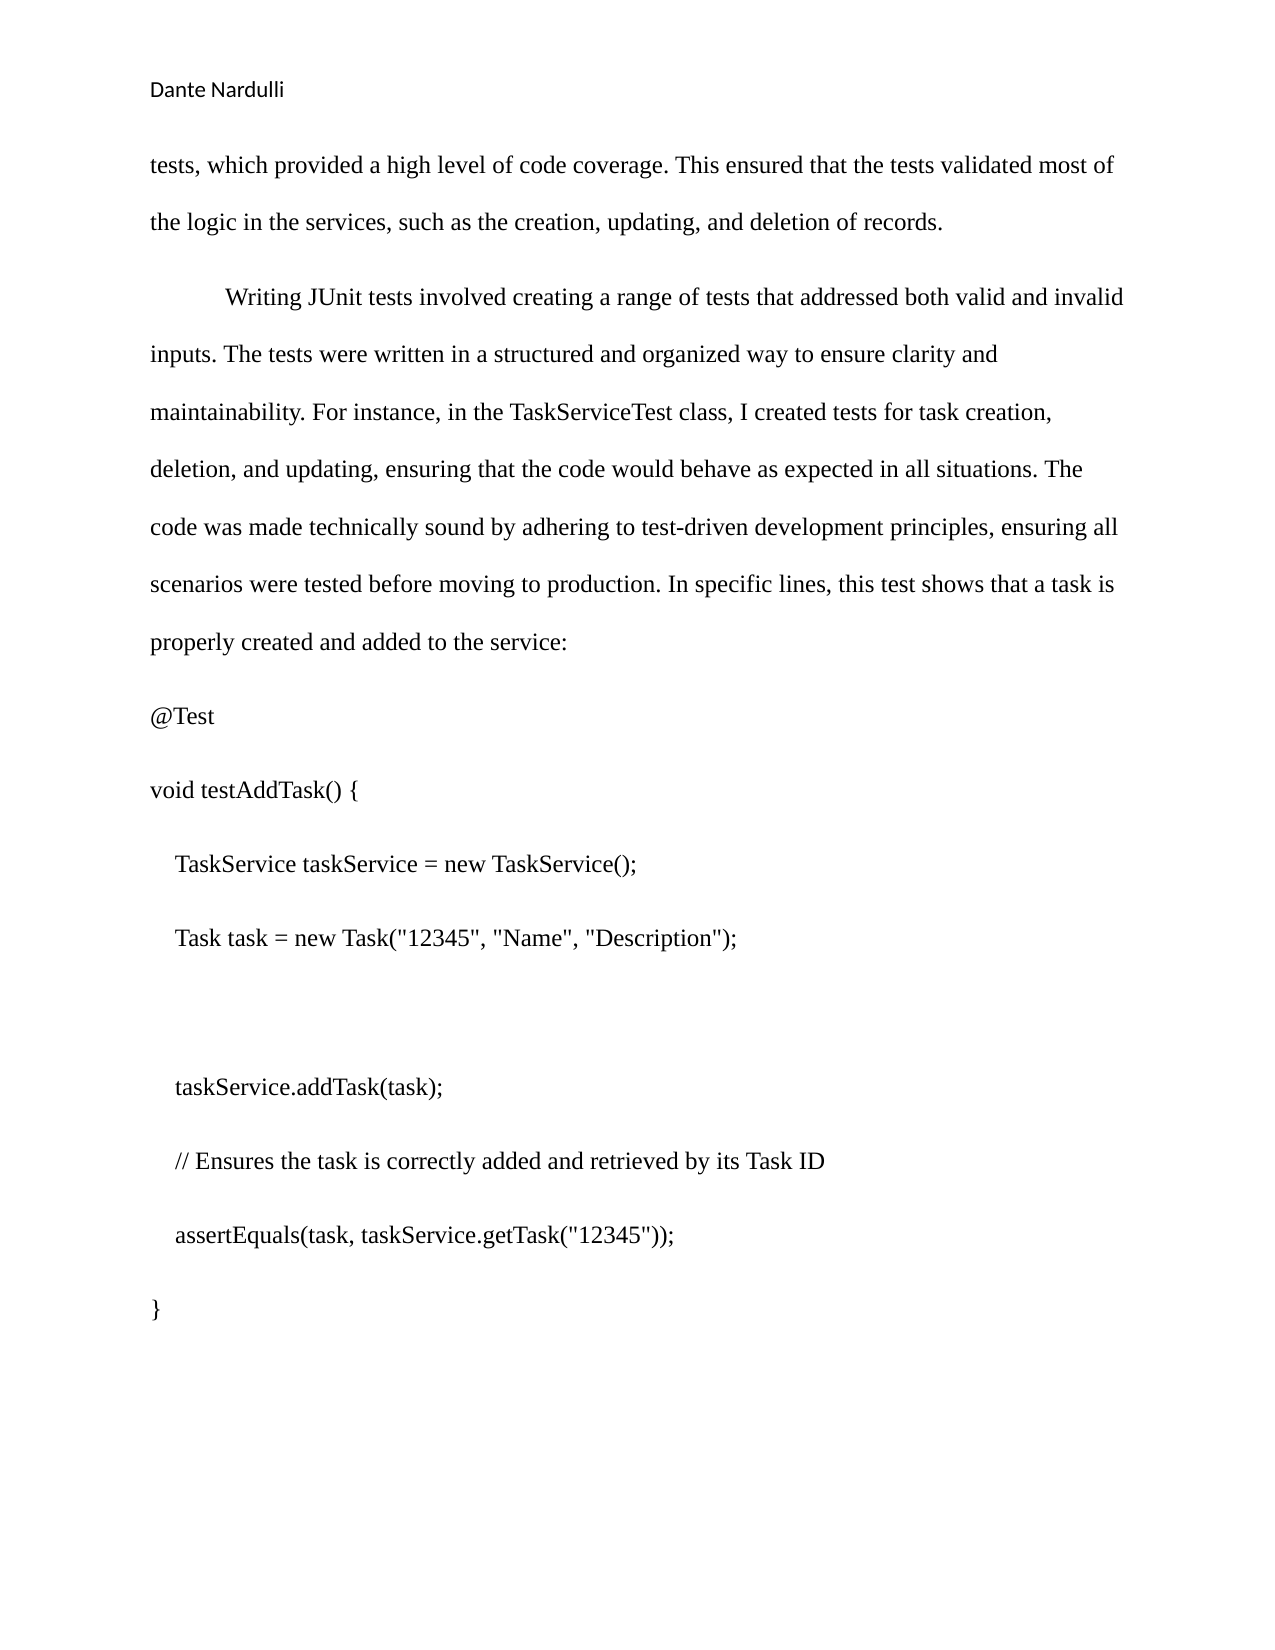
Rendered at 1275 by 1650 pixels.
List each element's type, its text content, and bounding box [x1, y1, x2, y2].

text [150, 150, 1125, 236]
text Task task = new Task("12345", "Name", "Description"); [150, 923, 1125, 952]
text assertEquals(task, taskService.getTask("12345")); [150, 1220, 1125, 1249]
text @Test [150, 701, 1125, 729]
text TaskService taskService = new TaskService(); [150, 849, 1125, 878]
text } [150, 1294, 1125, 1323]
text taskService.addTask(task); [150, 1072, 1125, 1100]
text // Ensures the task is correctly added and retrieved by its Task ID [150, 1146, 1125, 1174]
text void testAddTask() { [150, 775, 1125, 804]
text Writing JUnit tests involved creating a range of tests that addressed both valid and invalid inputs. The tests were written in a structured and organized way to ensure clarity and maintainability. For instance, in the TaskServiceTest class, I created tests for task creation, deletion, and updating, ensuring that the code would behave as expected in all situations. The code was made technically sound by adhering to test-driven development principles, ensuring all scenarios were tested before moving to production. In specific lines, this test shows that a task is properly created and added to the service: [150, 282, 1125, 655]
